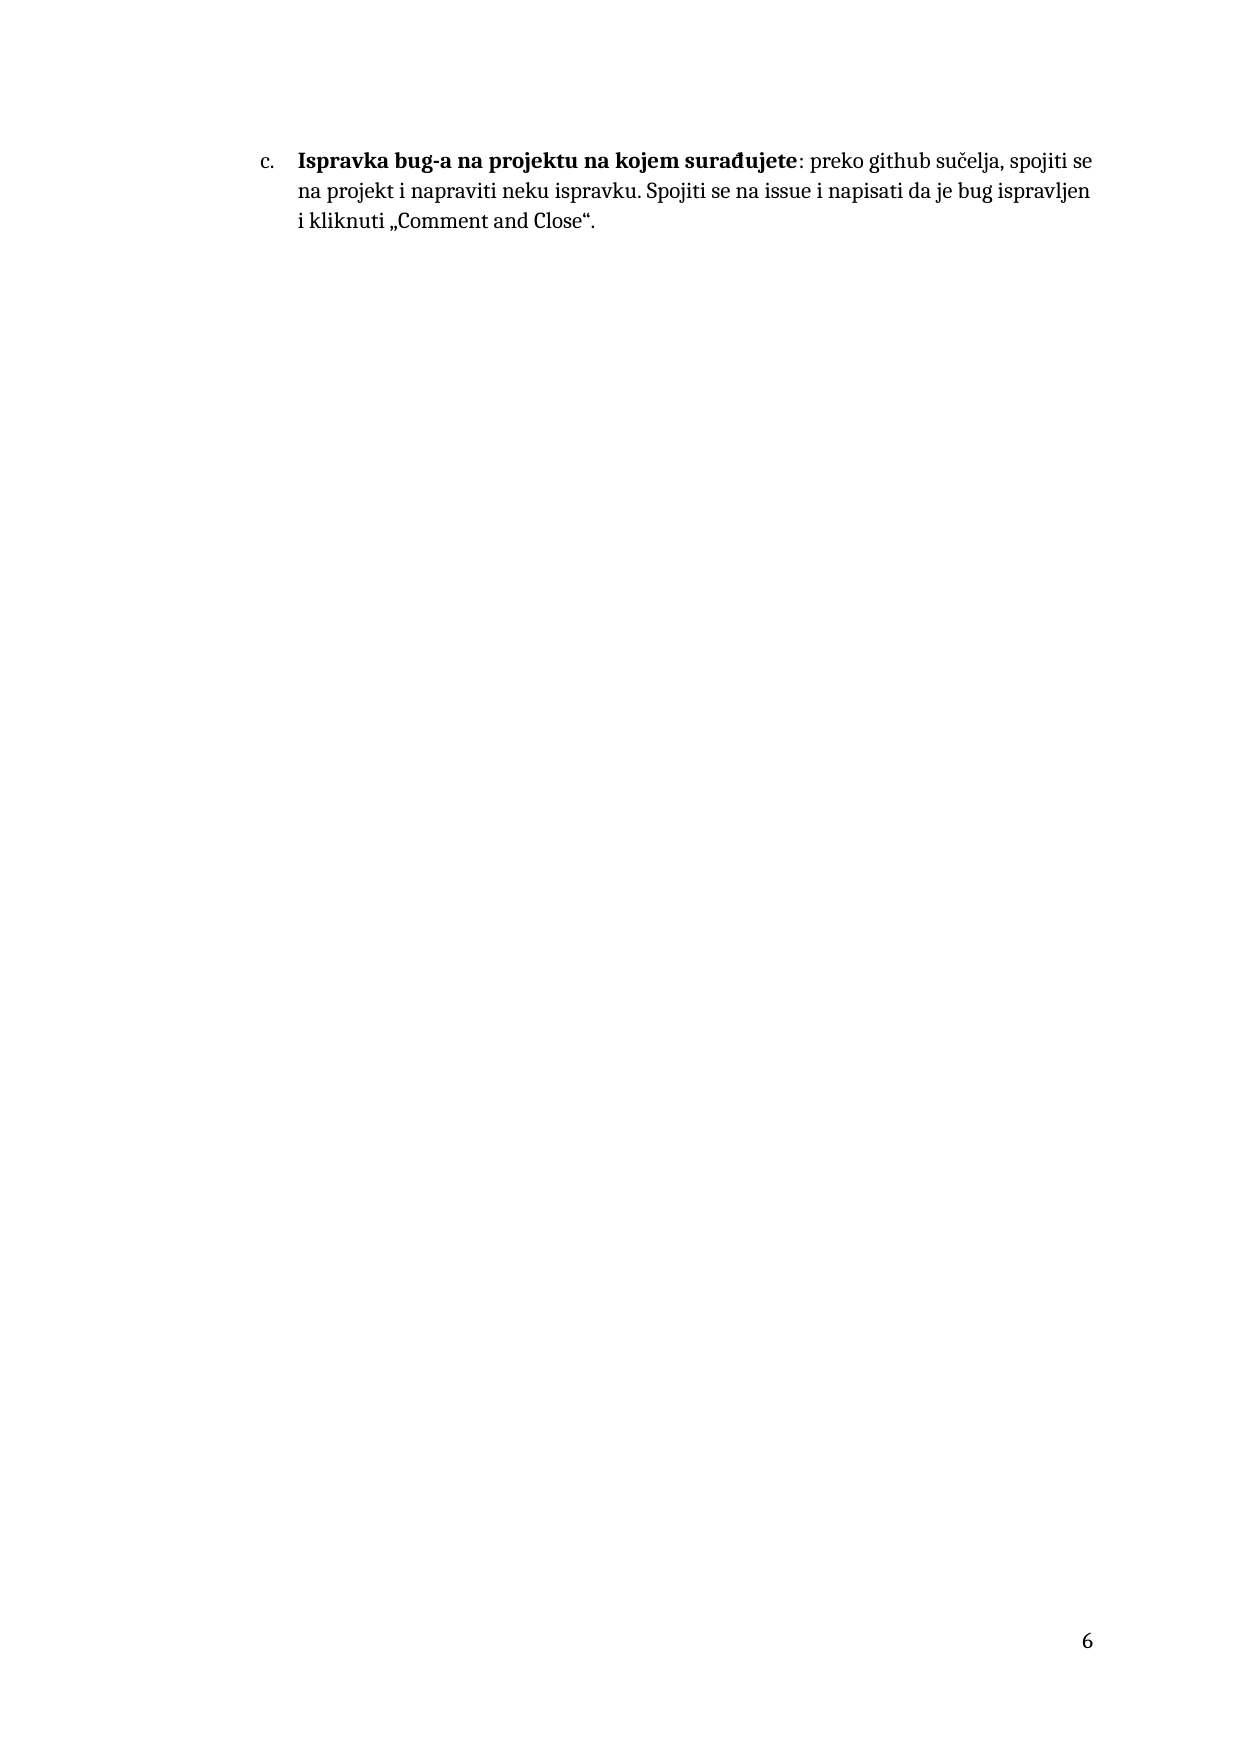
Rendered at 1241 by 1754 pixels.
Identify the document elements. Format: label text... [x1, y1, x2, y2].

list Ispravka bug-a na projektu na kojem surađujete: preko github sučelja, spojiti se na projekt i napraviti neku ispravku. Spojiti se na issue i napisati da je bug ispravljen i kliknuti „Comment and Close“. [260, 148, 1093, 234]
